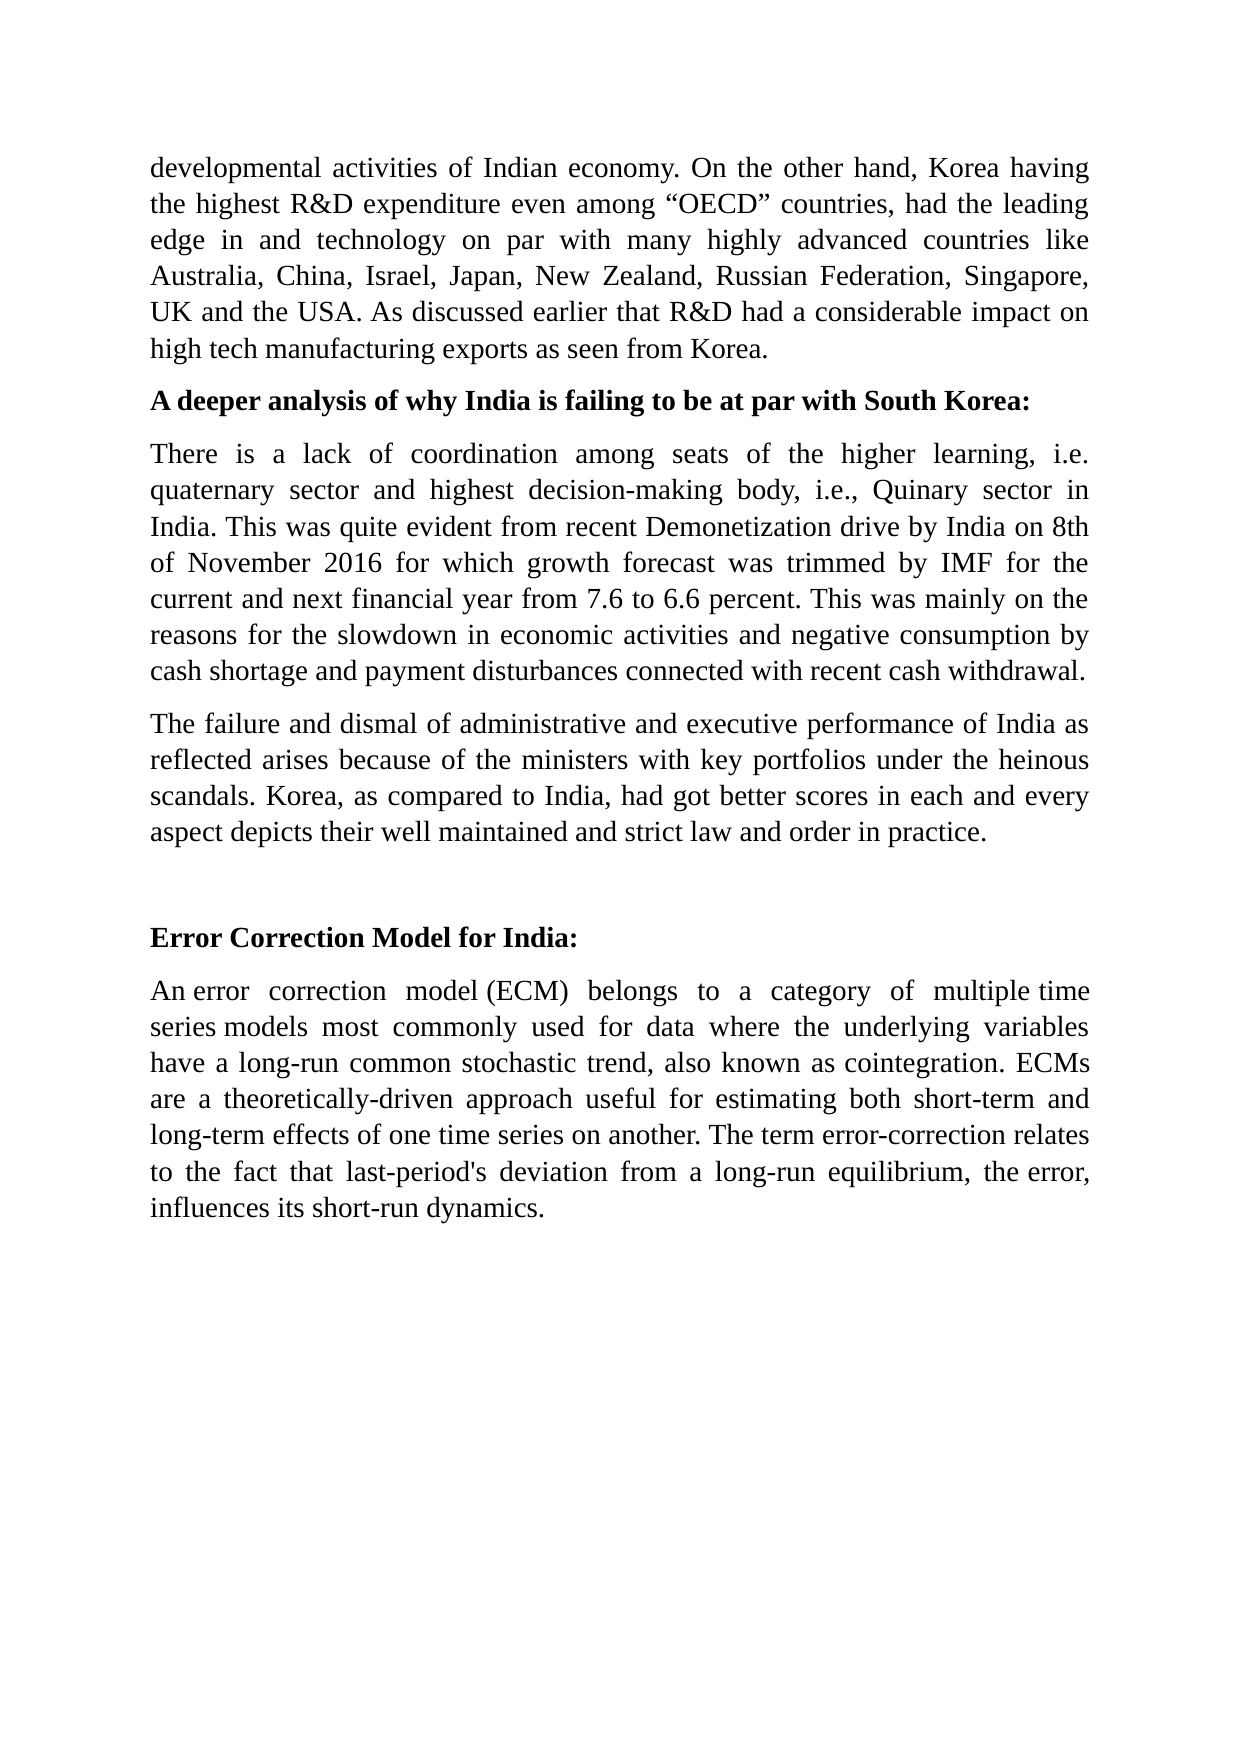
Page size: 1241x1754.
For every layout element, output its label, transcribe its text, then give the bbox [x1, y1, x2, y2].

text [150, 150, 1090, 364]
text An error correction model (ECM) belongs to a category of multiple time series models most commonly used for data where the underlying variables have a long-run common stochastic trend, also known as cointegration. ECMs are a theoretically-driven approach useful for estimating both short-term and long-term effects of one time series on another. The term error-correction relates to the fact that last-period's deviation from a long-run equilibrium, the error, influences its short-run dynamics. [150, 1151, 1090, 1223]
text There is a lack of coordination among seats of the higher learning, i.e. quaternary sector and highest decision-making body, i.e., Quinary sector in India. This was quite evident from recent Demonetization drive by India on 8th of November 2016 for which growth forecast was trimmed by IMF for the current and next financial year from 7.6 to 6.6 percent. This was mainly on the reasons for the slowdown in economic activities and negative consumption by cash shortage and payment disturbances connected with recent cash withdrawal. [150, 436, 1090, 687]
text The failure and dismal of administrative and executive performance of India as reflected arises because of the ministers with key portfolios under the heinous scandals. Korea, as compared to India, had got better scores in each and every aspect depicts their well maintained and strict law and order in practice. [150, 706, 1090, 848]
text A deeper analysis of why India is failing to be at par with South Korea: [150, 383, 1090, 417]
text Error Correction Model for India: [150, 920, 1090, 954]
